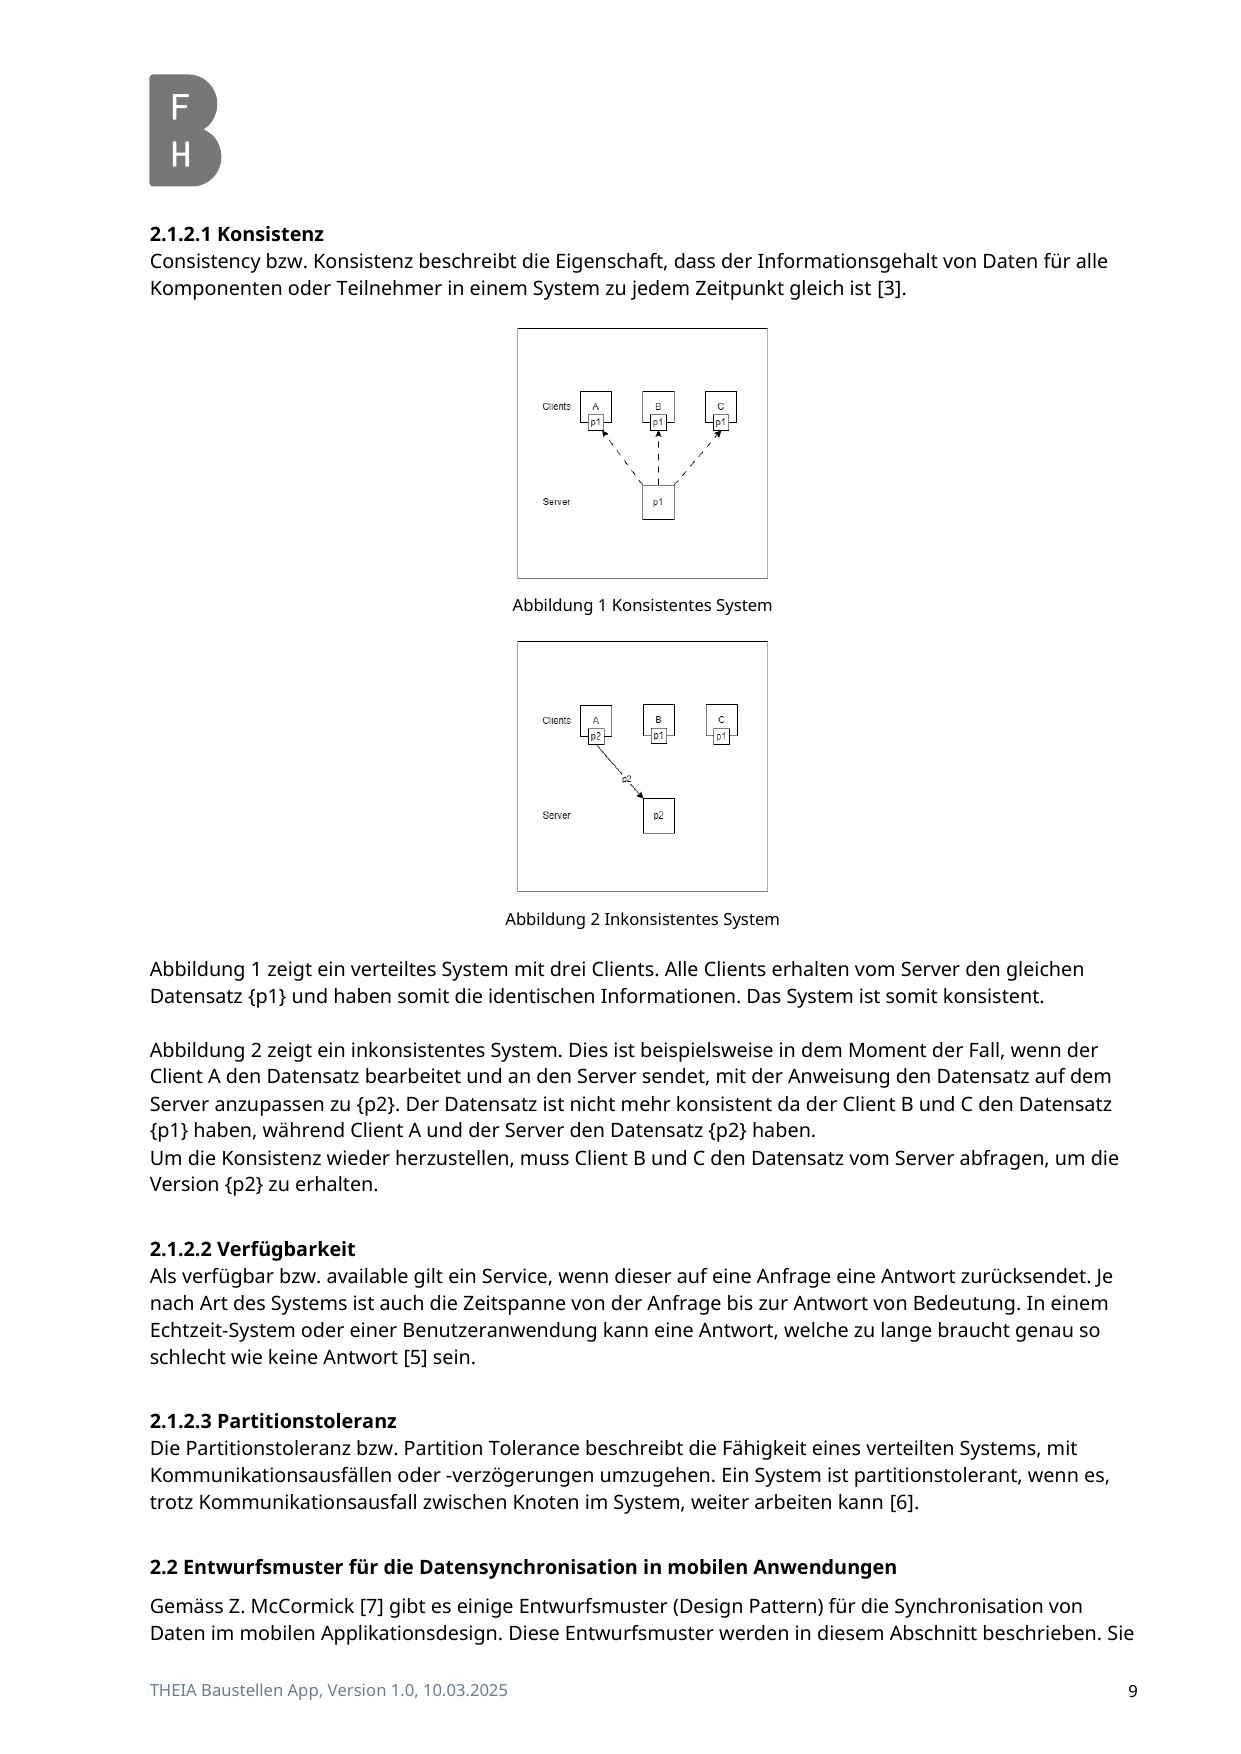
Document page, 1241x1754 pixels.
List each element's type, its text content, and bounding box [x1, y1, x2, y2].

text Abbildung 1 zeigt ein verteiltes System mit drei Clients. Alle Clients erhalten vom Server den gleichen Datensatz {p1} und haben somit die identischen Informationen. Das System ist somit konsistent. [149, 955, 1136, 1009]
subtitle Partitionstoleranz [149, 1408, 1136, 1434]
picture [517, 641, 768, 892]
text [149, 1592, 1136, 1646]
picture [517, 328, 768, 579]
subtitle Konsistenz [149, 221, 1136, 248]
text Als verfügbar bzw. available gilt ein Service, wenn dieser auf eine Anfrage eine Antwort zurücksendet. Je nach Art des Systems ist auch die Zeitspanne von der Anfrage bis zur Antwort von Bedeutung. In einem Echtzeit-System oder einer Benutzeranwendung kann eine Antwort, welche zu lange braucht genau so schlecht wie keine Antwort [5] sein. [149, 1262, 1136, 1370]
subtitle Entwurfsmuster für die Datensynchronisation in mobilen Anwendungen [149, 1553, 1136, 1580]
text Consistency bzw. Konsistenz beschreibt die Eigenschaft, dass der Informationsgehalt von Daten für alle Komponenten oder Teilnehmer in einem System zu jedem Zeitpunkt gleich ist [3]. [149, 248, 1136, 302]
text Um die Konsistenz wieder herzustellen, muss Client B und C den Datensatz vom Server abfragen, um die Version {p2} zu erhalten. [149, 1144, 1136, 1198]
text Die Partitionstoleranz bzw. Partition Tolerance beschreibt die Fähigkeit eines verteilten Systems, mit Kommunikationsausfällen oder -verzögerungen umzugehen. Ein System ist partitionstolerant, wenn es, trotz Kommunikationsausfall zwischen Knoten im System, weiter arbeiten kann [6]. [149, 1434, 1136, 1516]
text Abbildung 2 zeigt ein inkonsistentes System. Dies ist beispielsweise in dem Moment der Fall, wenn der Client A den Datensatz bearbeitet und an den Server sendet, mit der Anweisung den Datensatz auf dem Server anzupassen zu {p2}. Der Datensatz ist nicht mehr konsistent da der Client B und C den Datensatz {p1} haben, während Client A und der Server den Datensatz {p2} haben. [149, 1036, 1136, 1144]
subtitle Verfügbarkeit [149, 1235, 1136, 1262]
